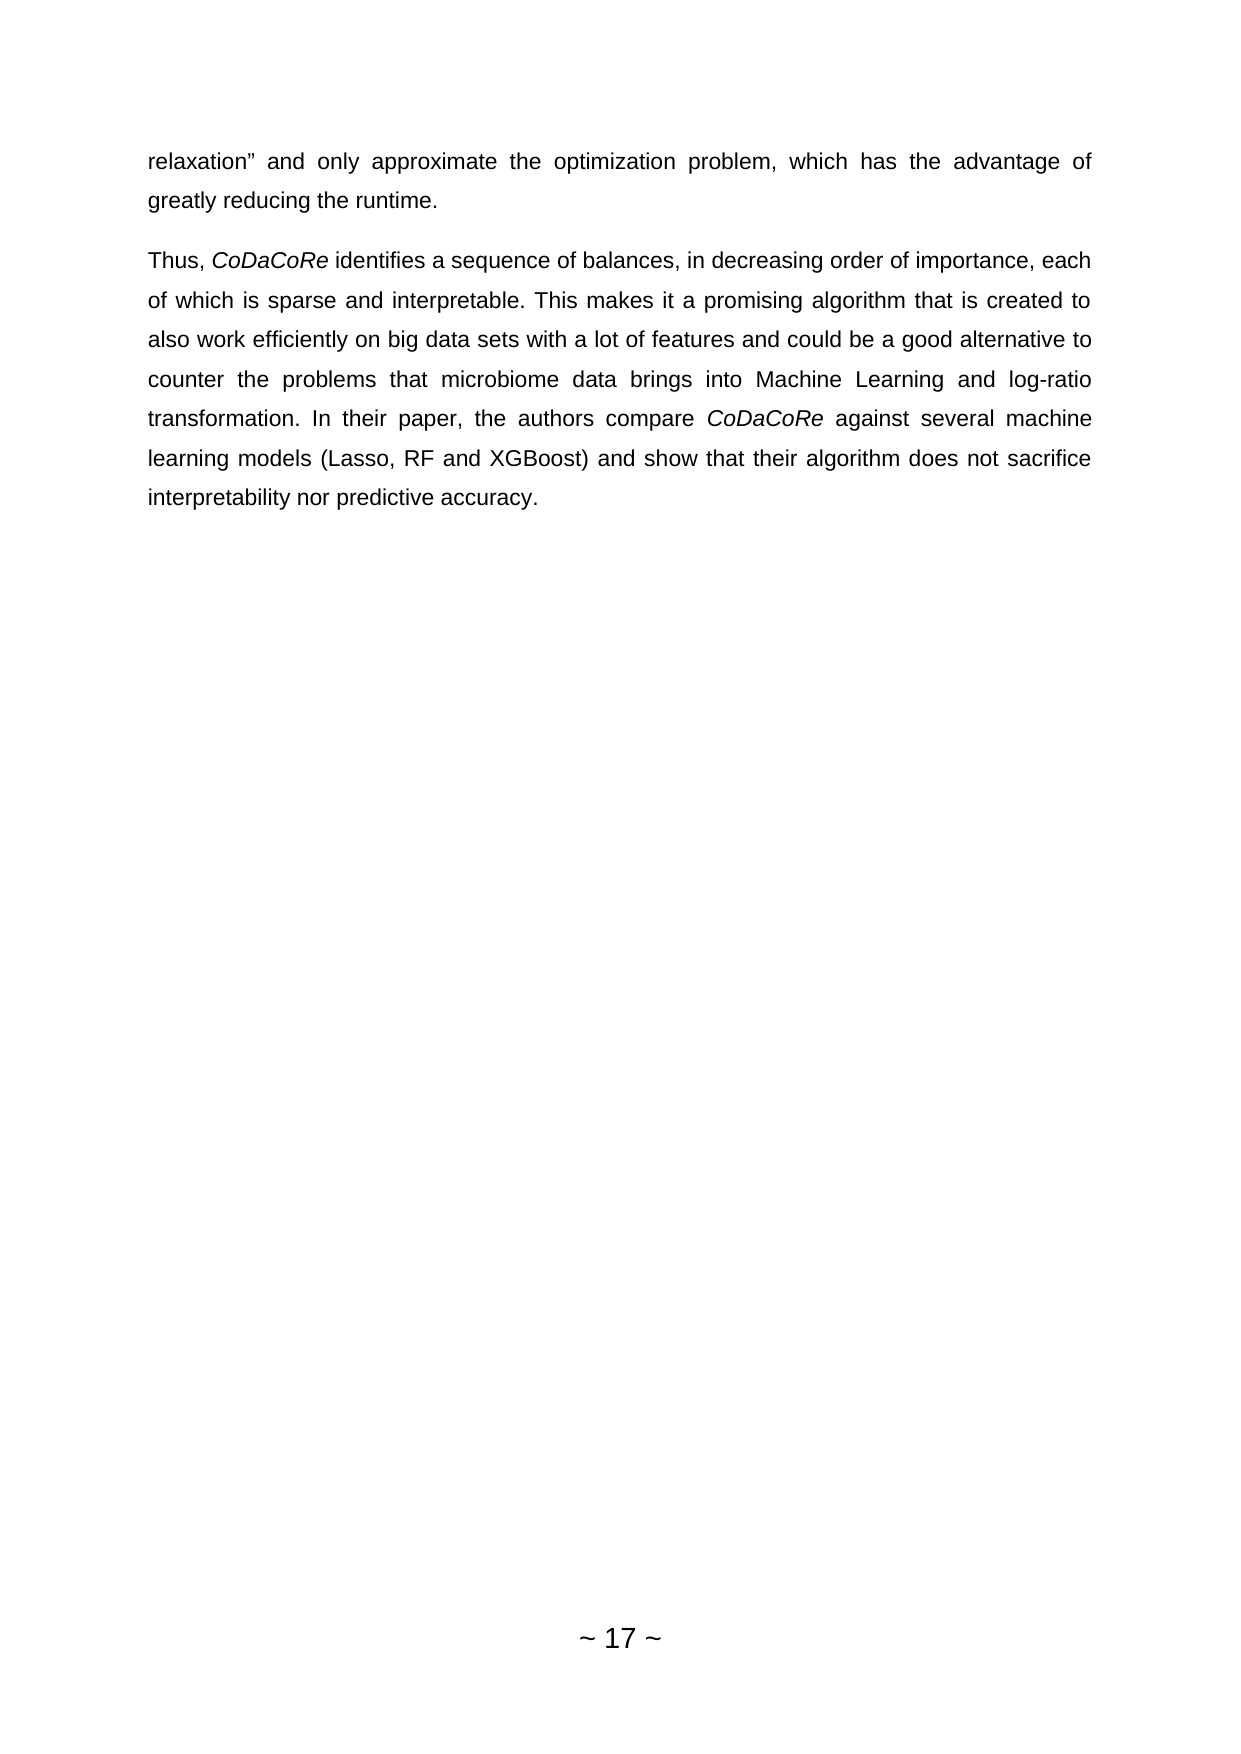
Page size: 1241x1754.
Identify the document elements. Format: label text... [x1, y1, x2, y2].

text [148, 148, 1093, 213]
text Thus, CoDaCoRe identifies a sequence of balances, in decreasing order of importance, each of which is sparse and interpretable. This makes it a promising algorithm that is created to also work efficiently on big data sets with a lot of features and could be a good alternative to counter the problems that microbiome data brings into Machine Learning and log-ratio transformation. In their paper, the authors compare CoDaCoRe against several machine learning models (Lasso, RF and XGBoost) and show that their algorithm does not sacrifice interpretability nor predictive accuracy. [148, 247, 1093, 511]
